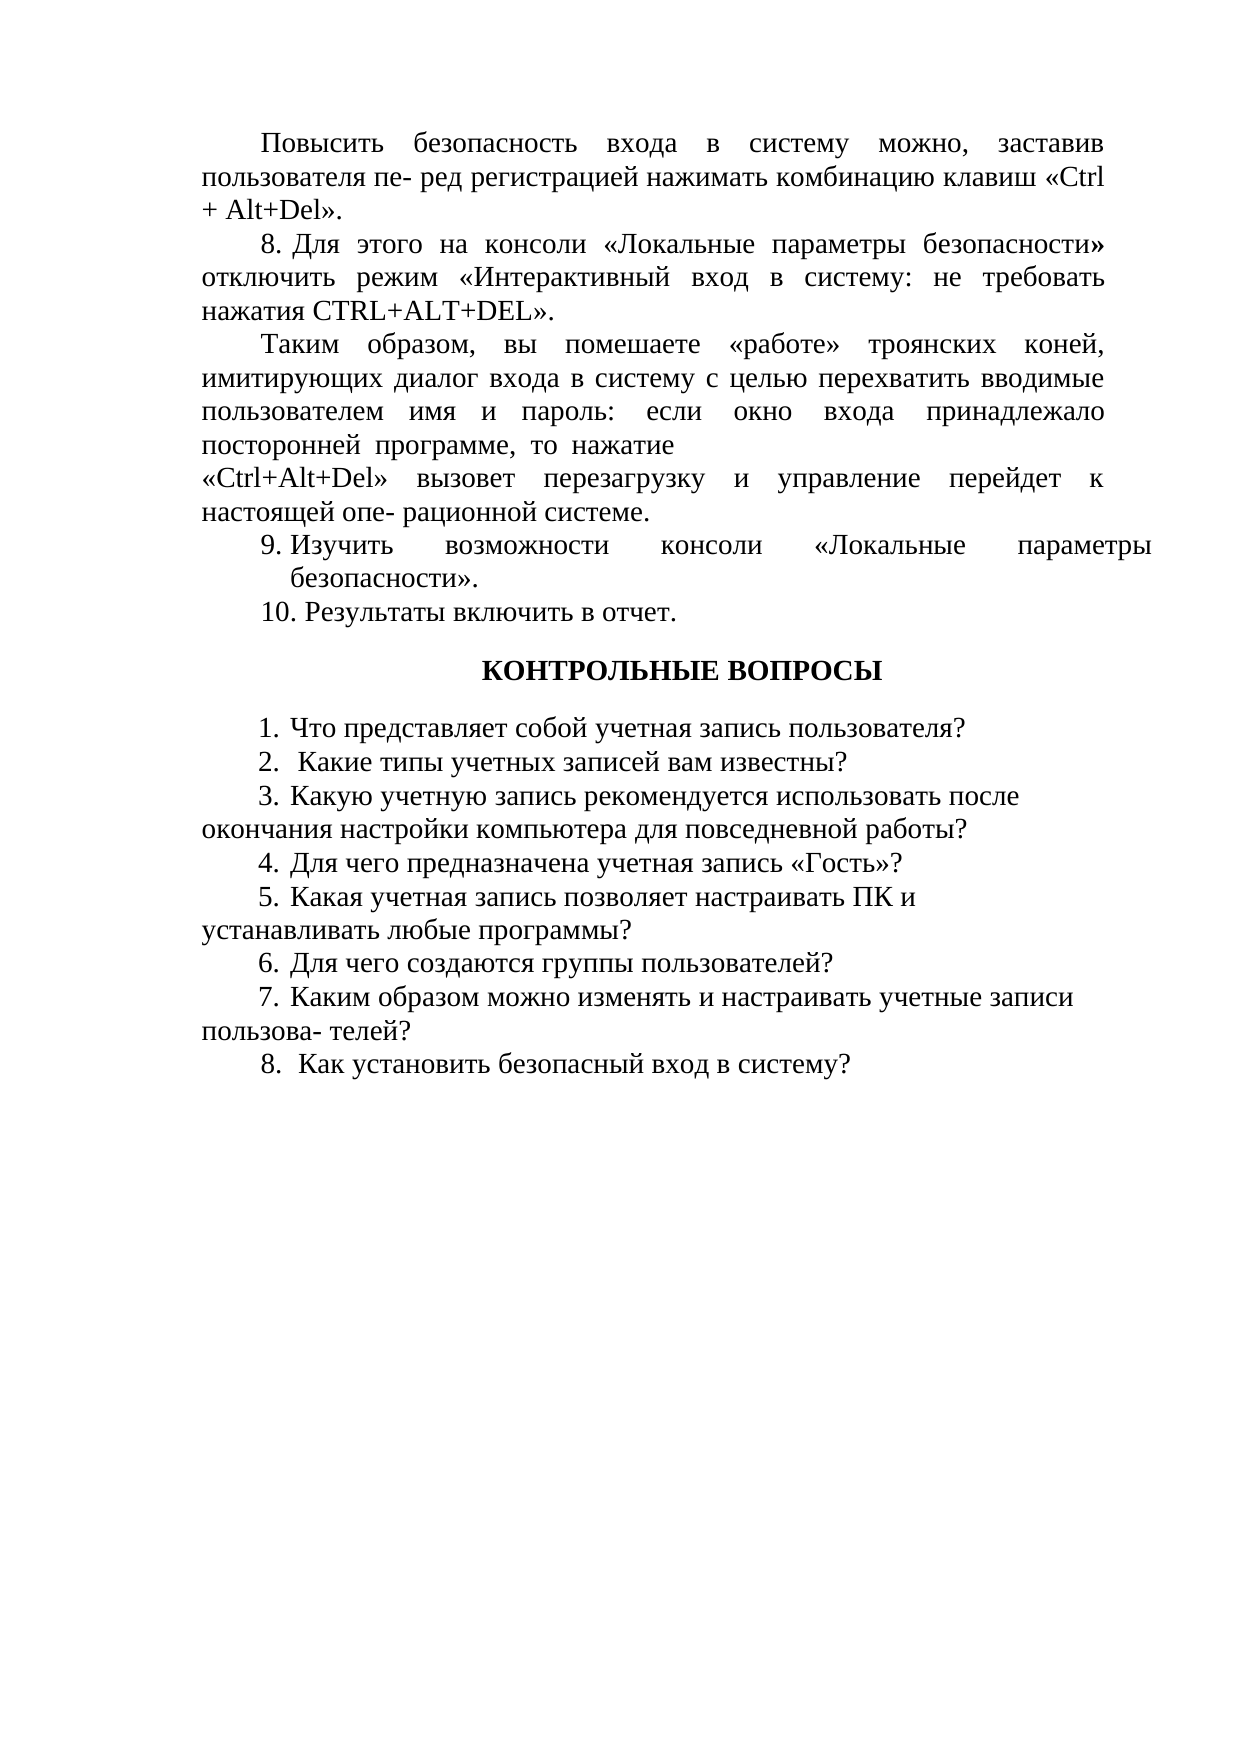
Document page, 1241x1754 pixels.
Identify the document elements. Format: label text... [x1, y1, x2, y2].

list Какую учетную запись рекомендуется использовать после окончания настройки компьютера для повседневной работы? [201, 778, 1057, 845]
text «Ctrl+Alt+Del» вызовет перезагрузку и управление перейдет к настоящей опе- рационной системе. [201, 461, 1104, 528]
list Для этого на консоли «Локальные параметры безопасности» отключить режим «Интерактивный вход в систему: не требовать нажатия CTRL+ALT+DEL». [201, 226, 1105, 326]
list Какие типы учетных записей вам известны? [258, 744, 1152, 778]
list Результаты включить в отчет. [260, 594, 1152, 628]
list Для чего создаются группы пользователей? [258, 946, 1152, 979]
subtitle КОНТРОЛЬНЫЕ ВОПРОСЫ [335, 653, 1029, 686]
text Таким образом, вы помешаете «работе» троянских коней, имитирующих диалог входа в систему с целью перехватить вводимые пользователем имя и пароль: если окно входа принадлежало посторонней программе, то нажатие [201, 326, 1105, 461]
list Какая учетная запись позволяет настраивать ПК и устанавливать любые программы? [201, 879, 1091, 946]
list Что представляет собой учетная запись пользователя? [258, 711, 1152, 744]
list Каким образом можно изменять и настраивать учетные записи пользова- телей? [201, 979, 1100, 1046]
list Изучить возможности консоли «Локальные параметры безопасности». [260, 528, 1152, 594]
text Повысить безопасность входа в систему можно, заставив пользователя пе- ред регистрацией нажимать комбинацию клавиш «Ctrl + Alt+Del». [201, 125, 1105, 226]
list Для чего предназначена учетная запись «Гость»? [258, 845, 1152, 879]
list Как установить безопасный вход в систему? [260, 1046, 1152, 1080]
